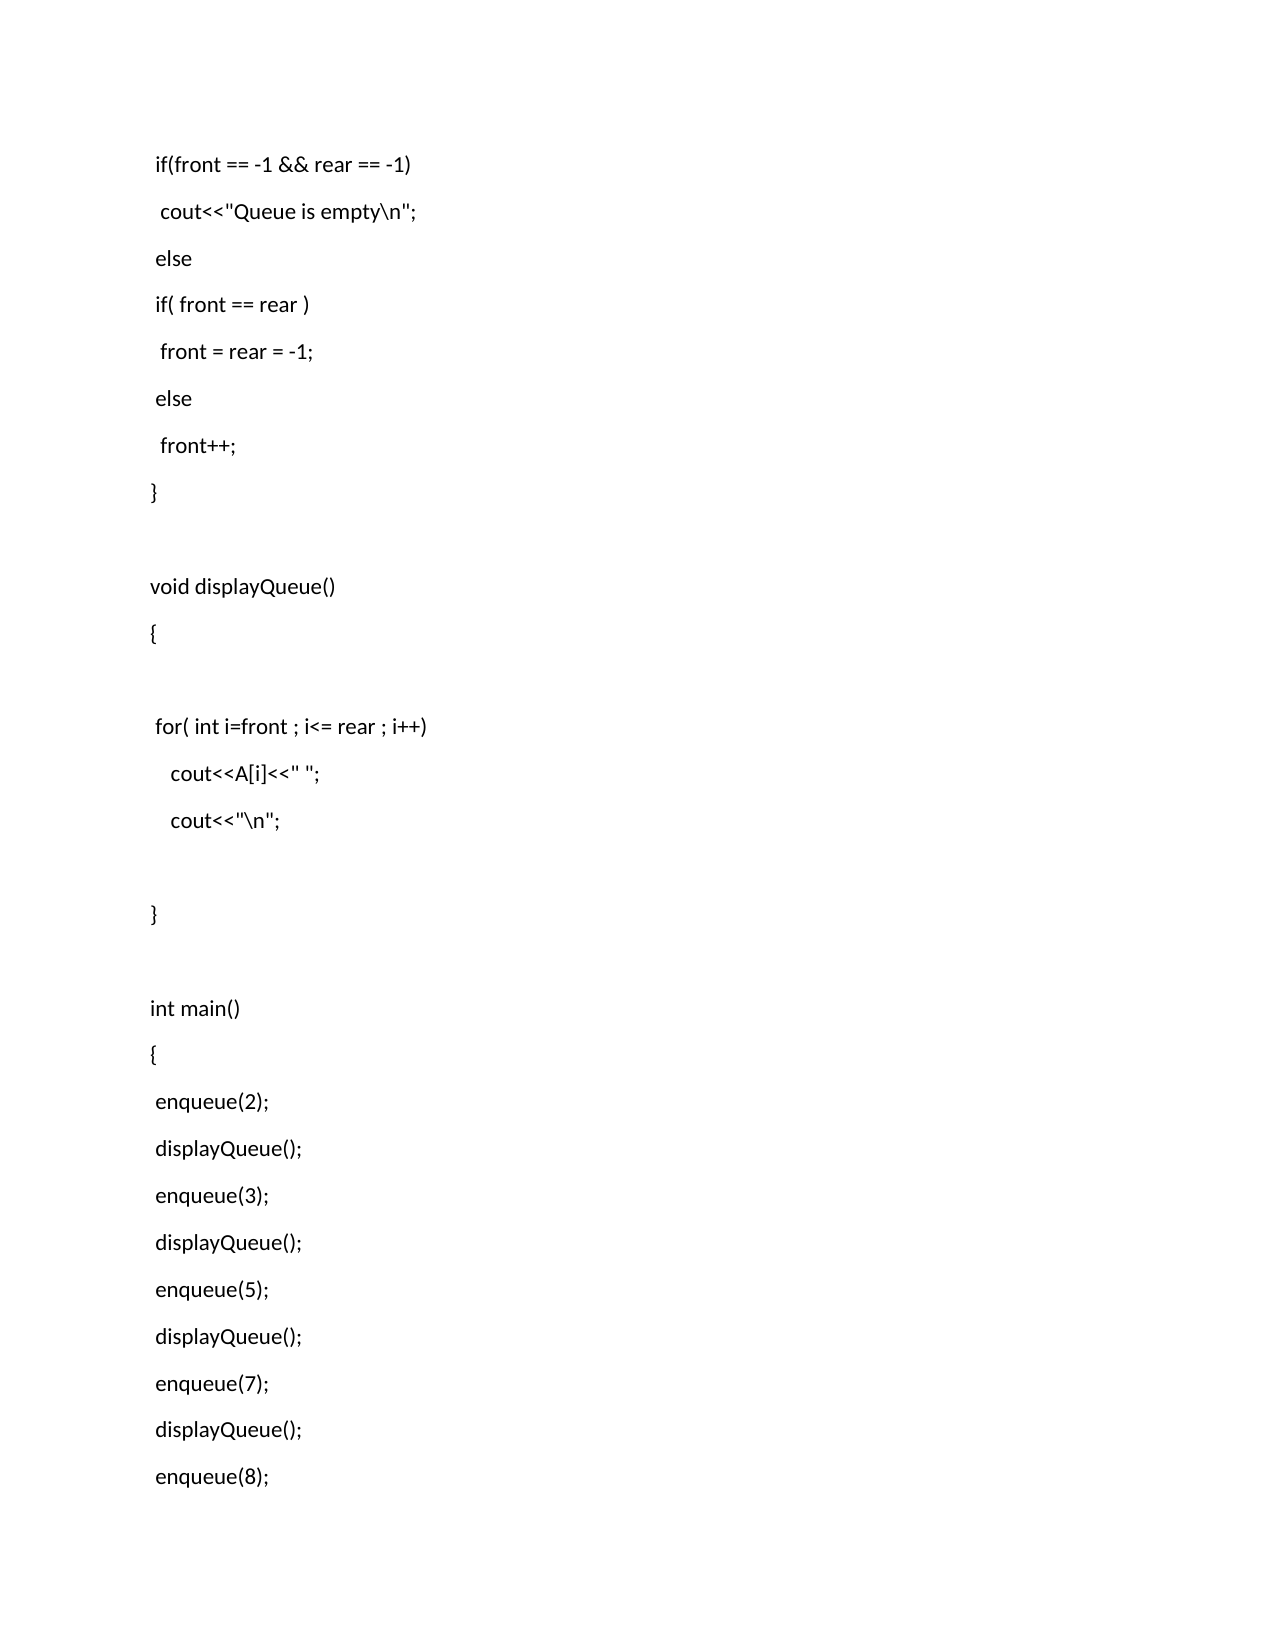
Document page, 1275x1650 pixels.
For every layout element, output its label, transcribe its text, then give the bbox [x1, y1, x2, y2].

text front++; [150, 431, 1125, 459]
text enqueue(7); [150, 1369, 1125, 1397]
text enqueue(5); [150, 1275, 1125, 1303]
text if(front == -1 && rear == -1) [150, 150, 1125, 178]
text displayQueue(); [150, 1228, 1125, 1256]
text displayQueue(); [150, 1322, 1125, 1350]
text void displayQueue() [150, 572, 1125, 600]
text { [150, 619, 1125, 647]
text displayQueue(); [150, 1416, 1125, 1444]
text enqueue(8); [150, 1462, 1125, 1491]
text enqueue(3); [150, 1181, 1125, 1209]
text for( int i=front ; i<= rear ; i++) [150, 712, 1125, 741]
text else [150, 244, 1125, 272]
text front = rear = -1; [150, 337, 1125, 366]
text int main() [150, 994, 1125, 1022]
text { [150, 1041, 1125, 1069]
text cout<<A[i]<<" "; [150, 759, 1125, 787]
text } [150, 478, 1125, 506]
text if( front == rear ) [150, 291, 1125, 319]
text cout<<"Queue is empty\n"; [150, 197, 1125, 225]
text enqueue(2); [150, 1087, 1125, 1116]
text } [150, 900, 1125, 928]
text displayQueue(); [150, 1134, 1125, 1162]
text else [150, 384, 1125, 412]
text cout<<"\n"; [150, 806, 1125, 834]
